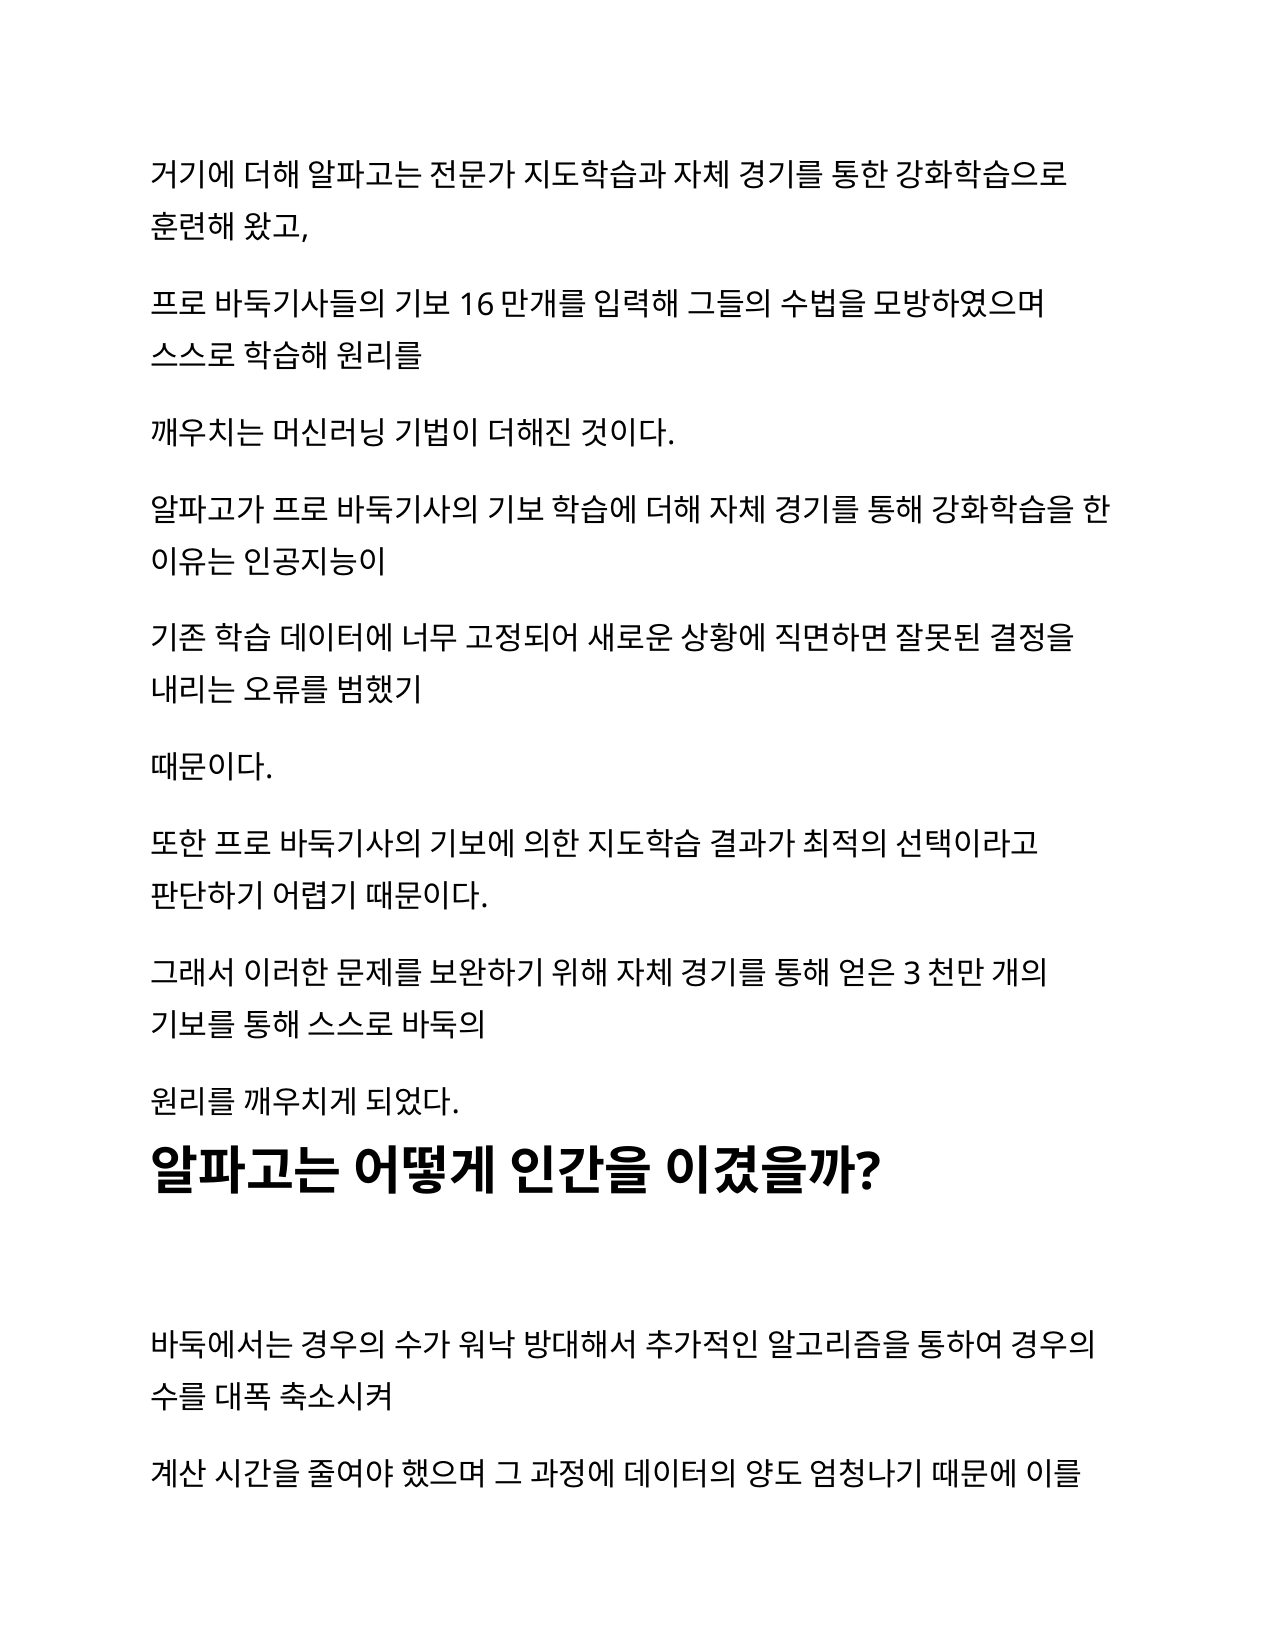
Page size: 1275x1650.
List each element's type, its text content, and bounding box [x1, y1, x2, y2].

text 알파고가 프로 바둑기사의 기보 학습에 더해 자체 경기를 통해 강화학습을 한 이유는 인공지능이 [150, 485, 1125, 582]
text 프로 바둑기사들의 기보 16만개를 입력해 그들의 수법을 모방하였으며 스스로 학습해 원리를 [150, 279, 1125, 377]
text 깨우치는 머신러닝 기법이 더해진 것이다. [150, 408, 1125, 453]
text 원리를 깨우치게 되었다. [150, 1077, 1125, 1122]
text 때문이다. [150, 742, 1125, 788]
text 기존 학습 데이터에 너무 고정되어 새로운 상황에 직면하면 잘못된 결정을 내리는 오류를 범했기 [150, 613, 1125, 711]
text 또한 프로 바둑기사의 기보에 의한 지도학습 결과가 최적의 선택이라고 판단하기 어렵기 때문이다. [150, 819, 1125, 916]
text 그래서 이러한 문제를 보완하기 위해 자체 경기를 통해 얻은 3천만 개의 기보를 통해 스스로 바둑의 [150, 948, 1125, 1046]
text 바둑에서는 경우의 수가 워낙 방대해서 추가적인 알고리즘을 통하여 경우의 수를 대폭 축소시켜 [150, 1320, 1125, 1418]
text 거기에 더해 알파고는 전문가 지도학습과 자체 경기를 통한 강화학습으로 훈련해 왔고, [150, 150, 1125, 247]
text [150, 1449, 1125, 1494]
text 알파고는 어떻게 인간을 이겼을까? [150, 1129, 1125, 1205]
